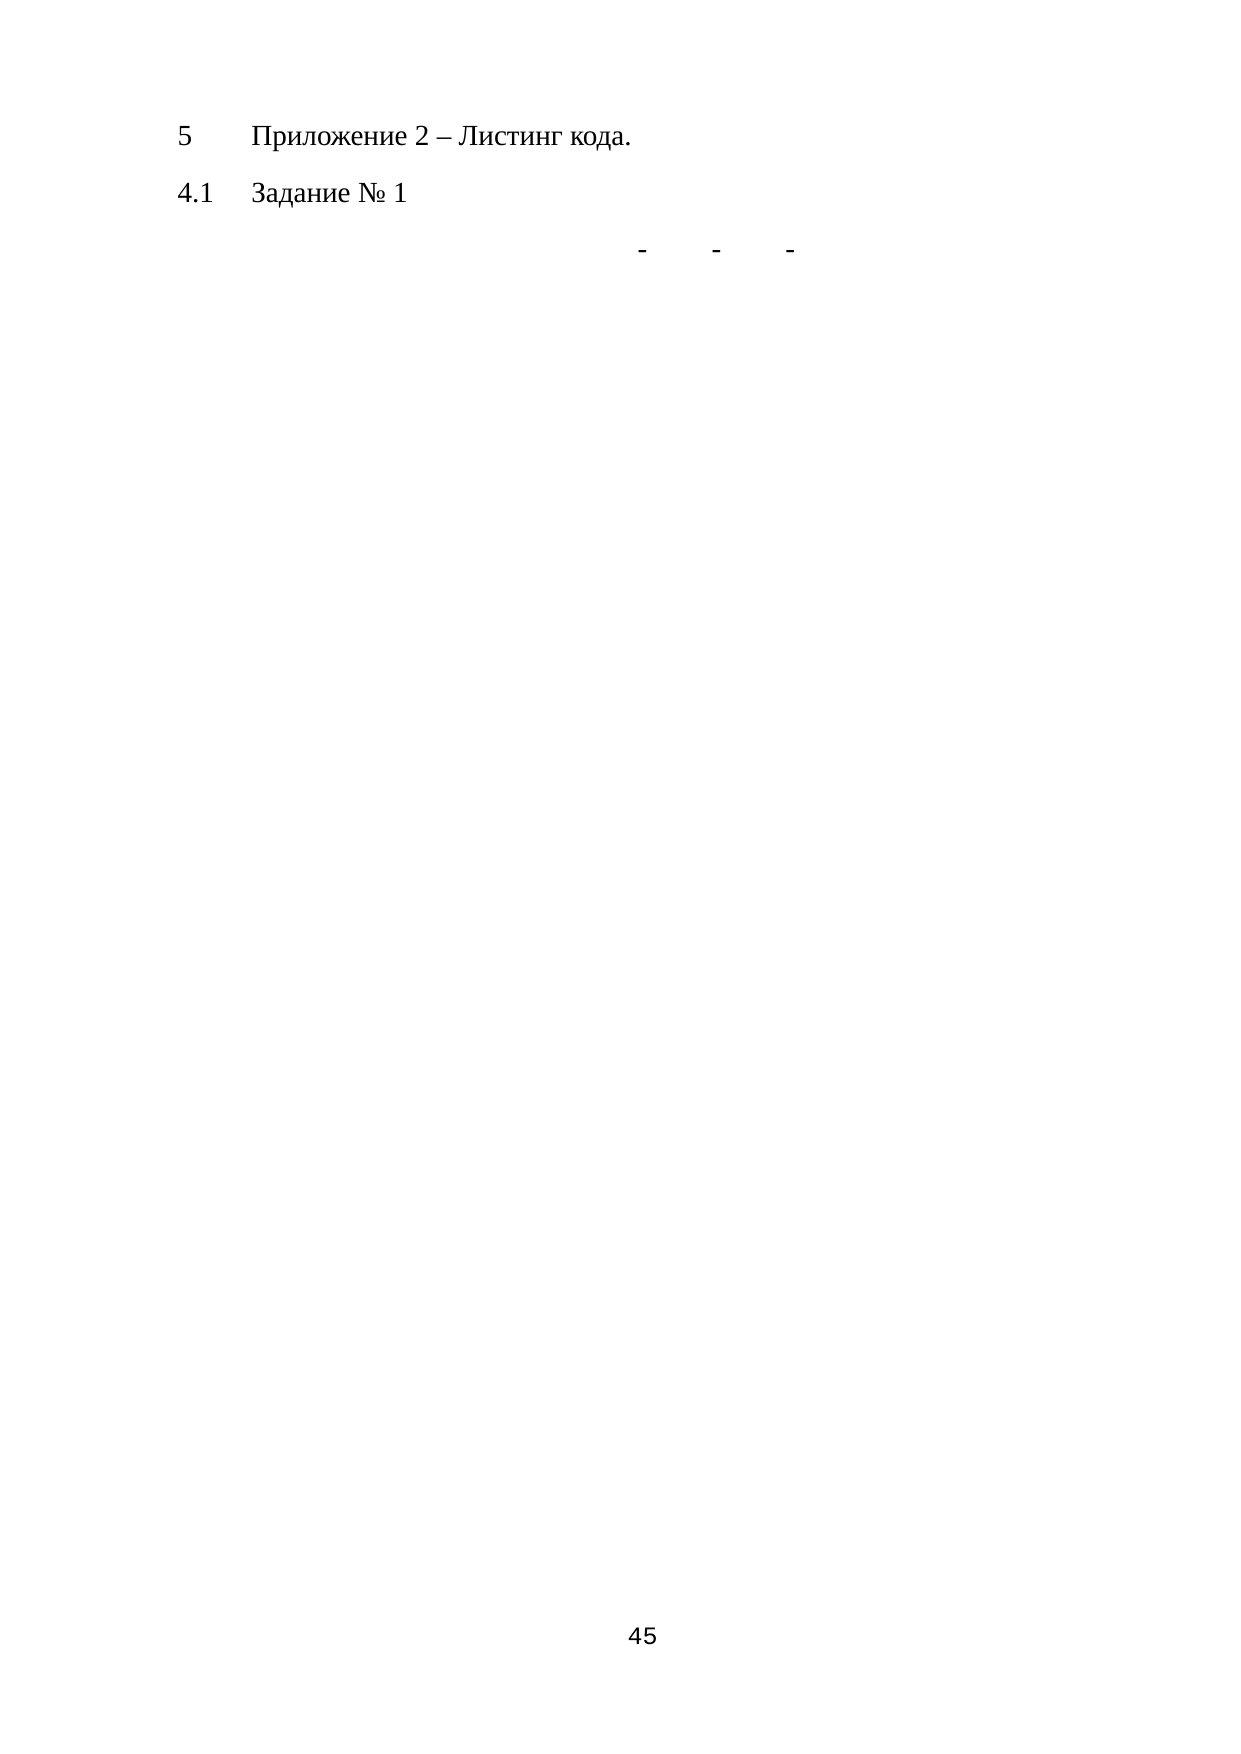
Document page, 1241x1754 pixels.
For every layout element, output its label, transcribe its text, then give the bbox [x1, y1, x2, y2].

subtitle 4.1 Задание № 1 [177, 175, 1107, 208]
list - - - [252, 231, 1107, 265]
subtitle Приложение 2 – Листинг кода. [177, 118, 1107, 152]
